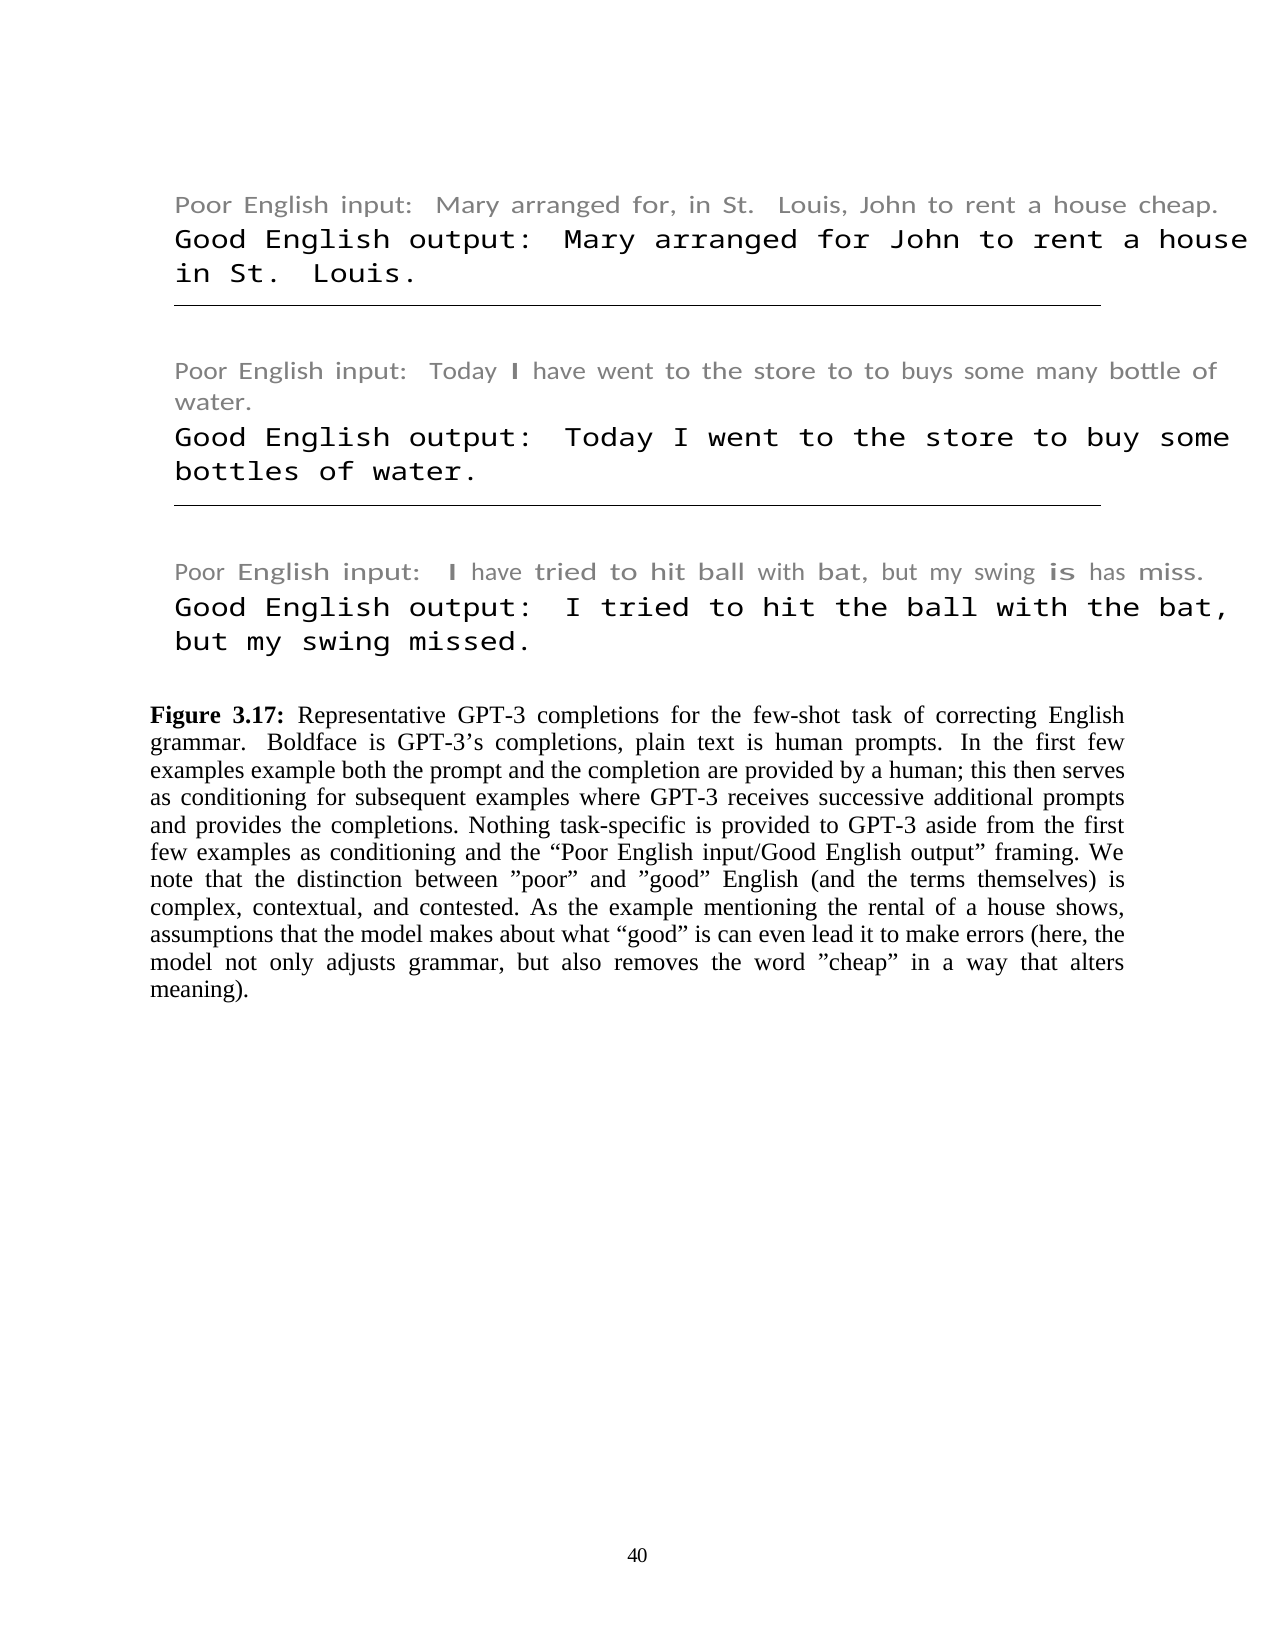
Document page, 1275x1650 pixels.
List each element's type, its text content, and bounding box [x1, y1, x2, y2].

text Poor English input: I have tried to hit ball with bat, but my swing is has miss. [174, 556, 1275, 587]
text Good English output: Mary arranged for John to rent a house in St. Louis. [174, 221, 1275, 289]
text Poor English input: Mary arranged for, in St. Louis, John to rent a house cheap. [174, 189, 1275, 220]
text Good English output: I tried to hit the ball with the bat, but my swing missed. [174, 590, 1275, 658]
text Good English output: Today I went to the store to buy some bottles of water. [174, 419, 1275, 488]
text Figure 3.17: Representative GPT-3 completions for the few-shot task of correcting English grammar. Boldface is GPT-3’s completions, plain text is human prompts. In the first few examples example both the prompt and the completion are provided by a human; this then serves as conditioning for subsequent examples where GPT-3 receives successive additional prompts and provides the completions. Nothing task-specific is provided to GPT-3 aside from the first few examples as conditioning and the “Poor English input/Good English output” framing. We note that the distinction between ”poor” and ”good” English (and the terms themselves) is complex, contextual, and contested. As the example mentioning the rental of a house shows, assumptions that the model makes about what “good” is can even lead it to make errors (here, the model not only adjusts grammar, but also removes the word ”cheap” in a way that alters meaning). [150, 702, 1125, 1003]
text Poor English input: Today I have went to the store to to buys some many bottle of water. [174, 355, 1275, 416]
